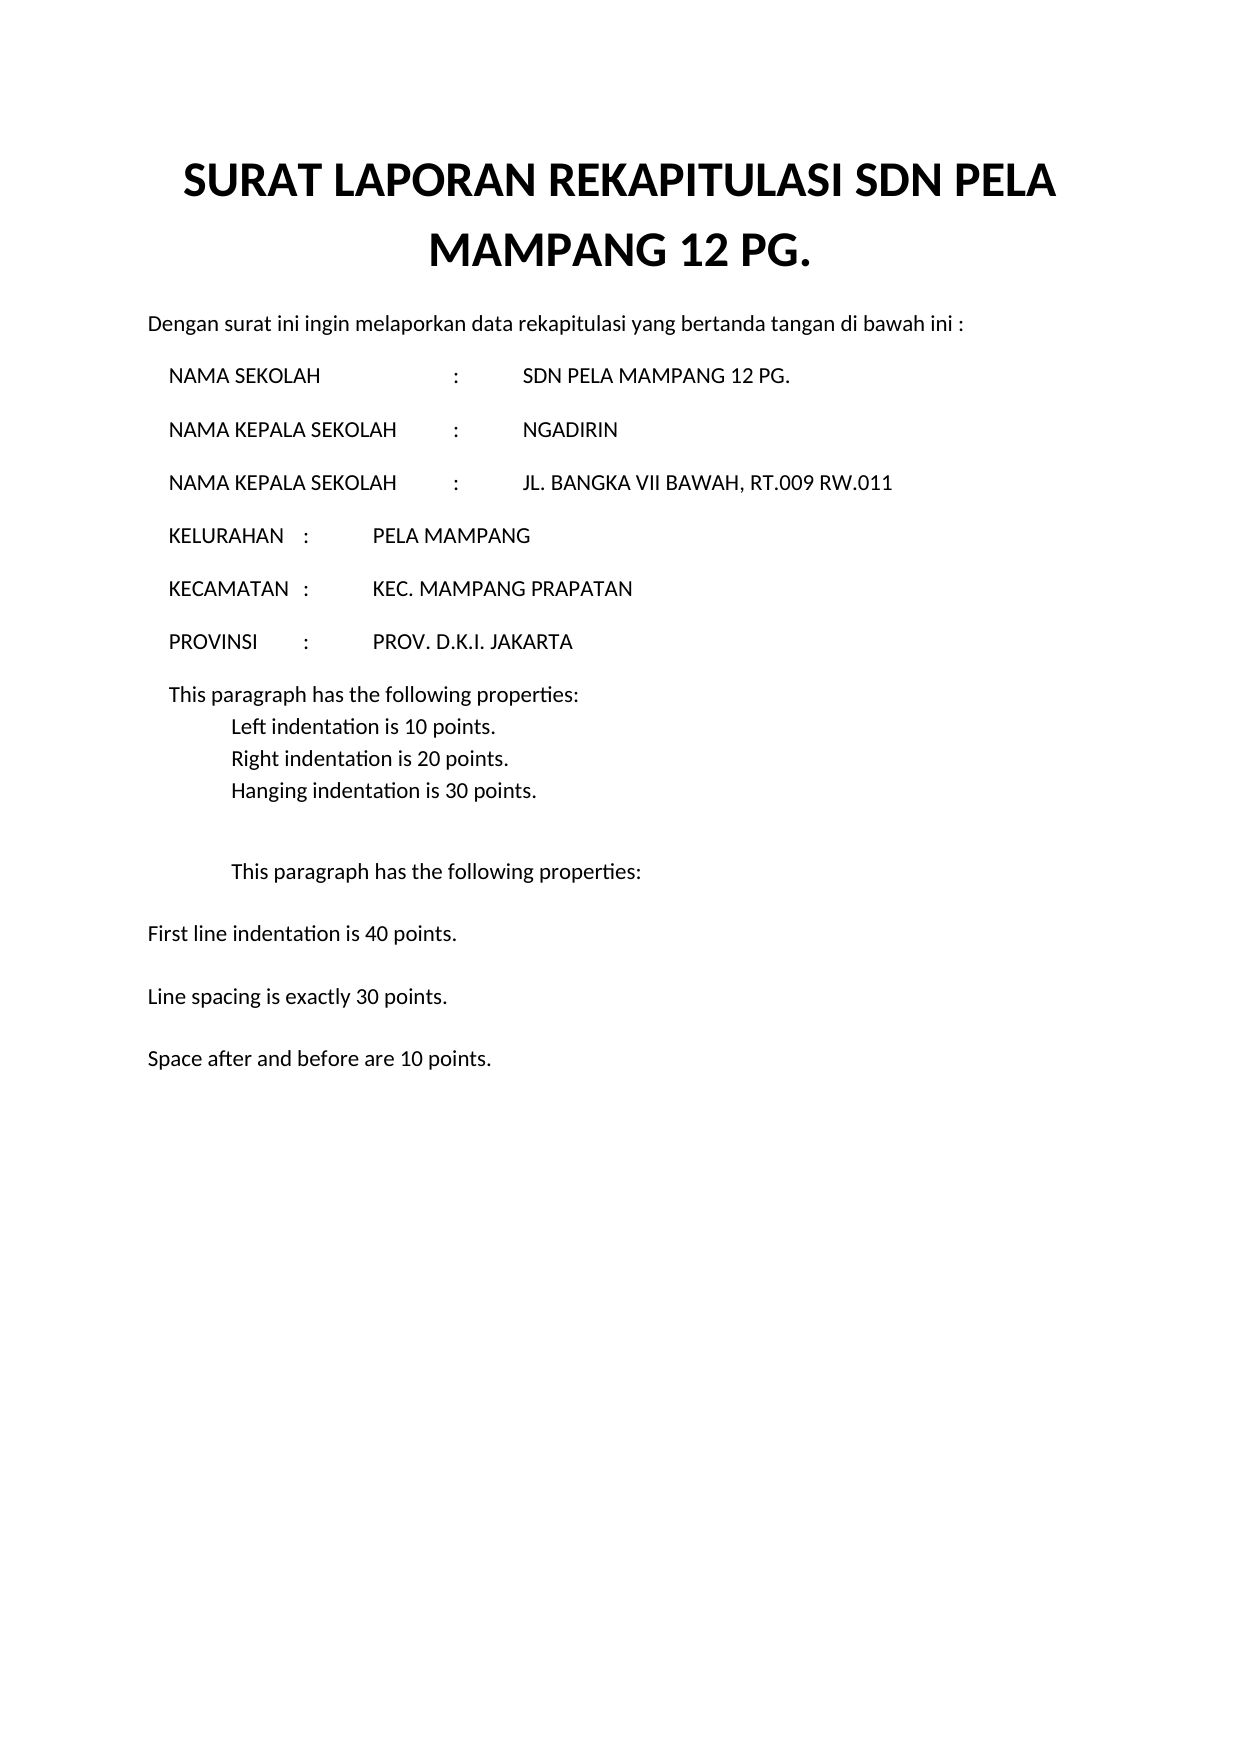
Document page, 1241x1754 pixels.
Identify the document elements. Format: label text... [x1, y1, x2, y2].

text NAMA KEPALA SEKOLAH : JL. BANGKA VII BAWAH, RT.009 RW.011 [168, 468, 1051, 496]
text PROVINSI : PROV. D.K.I. JAKARTA [168, 627, 1051, 655]
text This paragraph has the following properties: First line indentation is 40 points. Line spacing is exactly 30 points. Space after and before are 10 points. [148, 829, 1093, 1079]
text SURAT LAPORAN REKAPITULASI SDN PELA MAMPANG 12 PG. [148, 148, 1093, 279]
text Dengan surat ini ingin melaporkan data rekapitulasi yang bertanda tangan di bawah ini : [148, 309, 1093, 337]
text NAMA SEKOLAH : SDN PELA MAMPANG 12 PG. [168, 362, 1051, 390]
text NAMA KEPALA SEKOLAH : NGADIRIN [168, 415, 1051, 443]
text KECAMATAN : KEC. MAMPANG PRAPATAN [168, 574, 1051, 602]
text This paragraph has the following properties: Left indentation is 10 points. Right indentation is 20 points. Hanging indentation is 30 points. [168, 680, 1051, 804]
text KELURAHAN : PELA MAMPANG [168, 521, 1051, 549]
